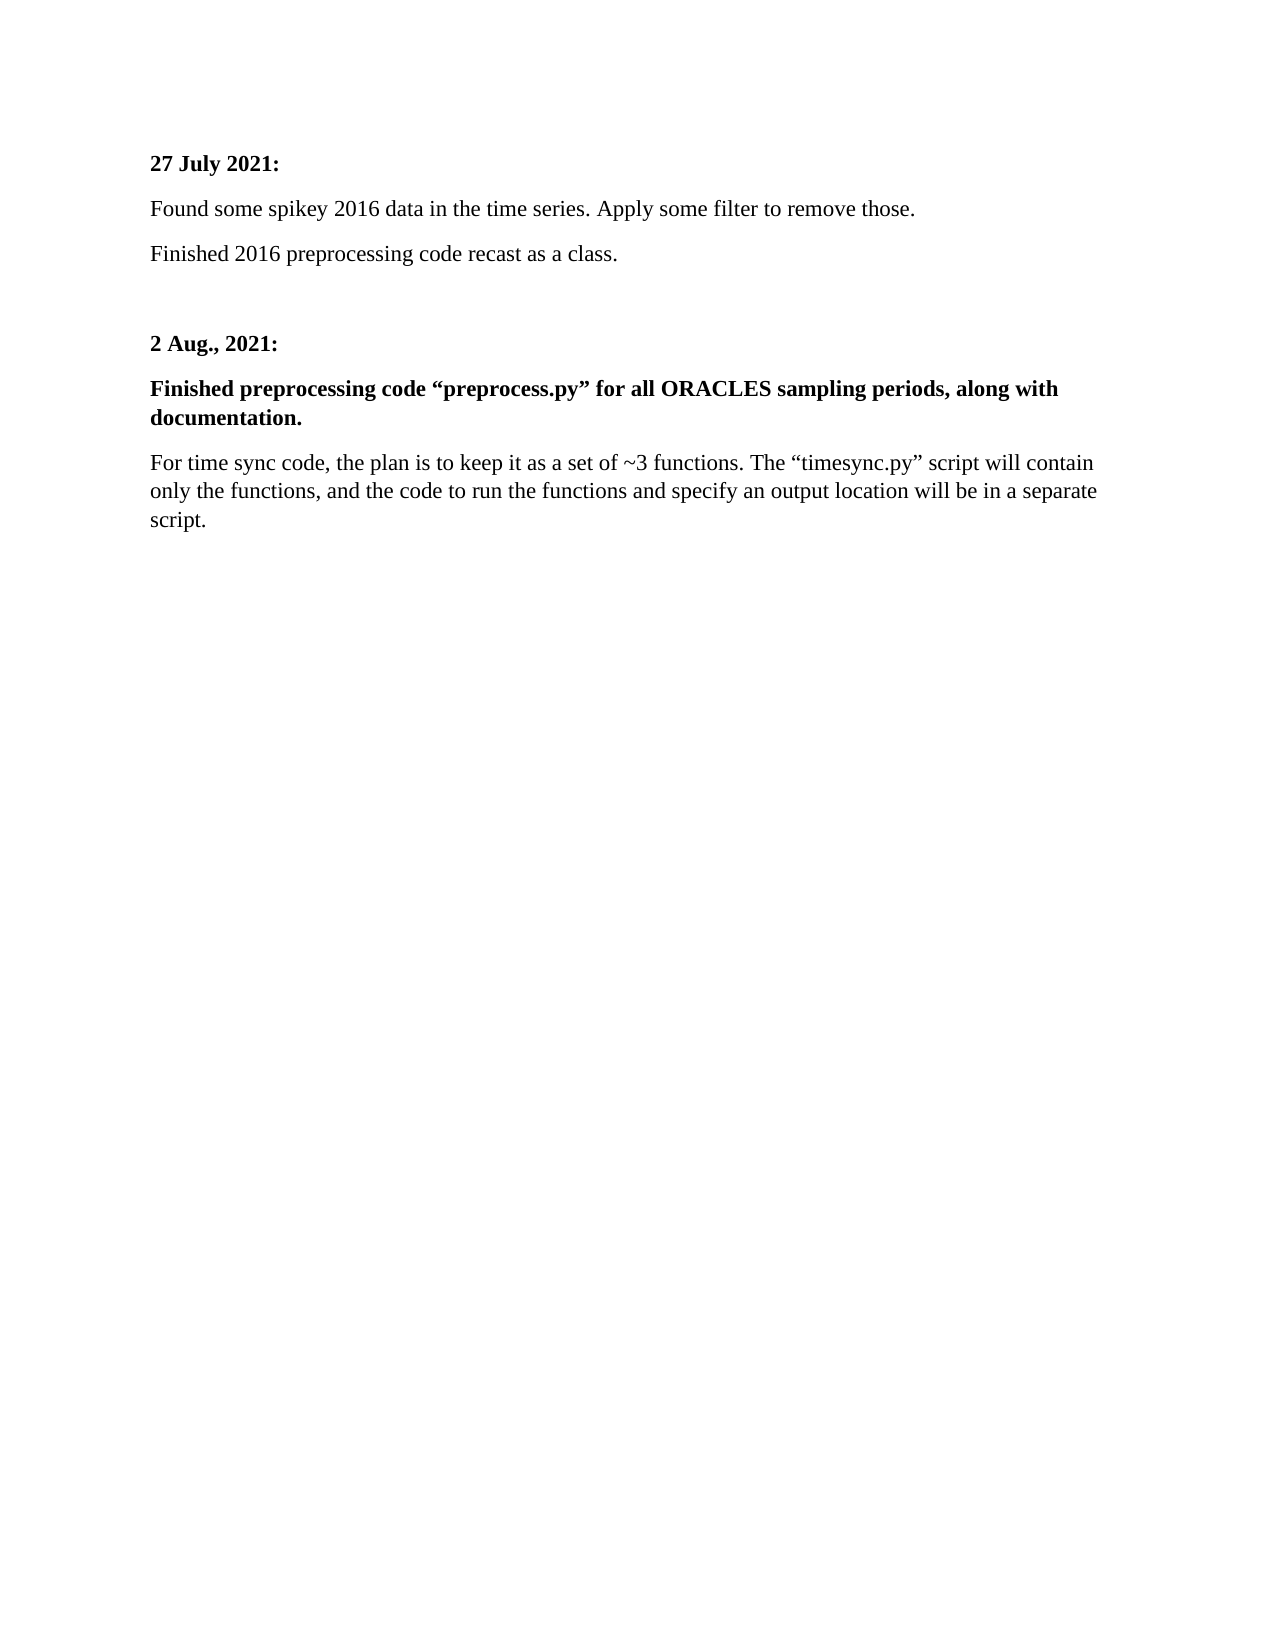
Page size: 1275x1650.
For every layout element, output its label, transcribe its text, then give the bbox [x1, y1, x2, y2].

text Finished 2016 preprocessing code recast as a class. [150, 240, 1125, 267]
text Found some spikey 2016 data in the time series. Apply some filter to remove those. [150, 195, 1125, 221]
text Finished preprocessing code “preprocess.py” for all ORACLES sampling periods, along with documentation. [150, 376, 1125, 430]
text 2 Aug., 2021: [150, 330, 1125, 357]
text 27 July 2021: [150, 150, 1125, 176]
text For time sync code, the plan is to keep it as a set of ~3 functions. The “timesync.py” script will contain only the functions, and the code to run the functions and specify an output location will be in a separate script. [150, 449, 1125, 532]
